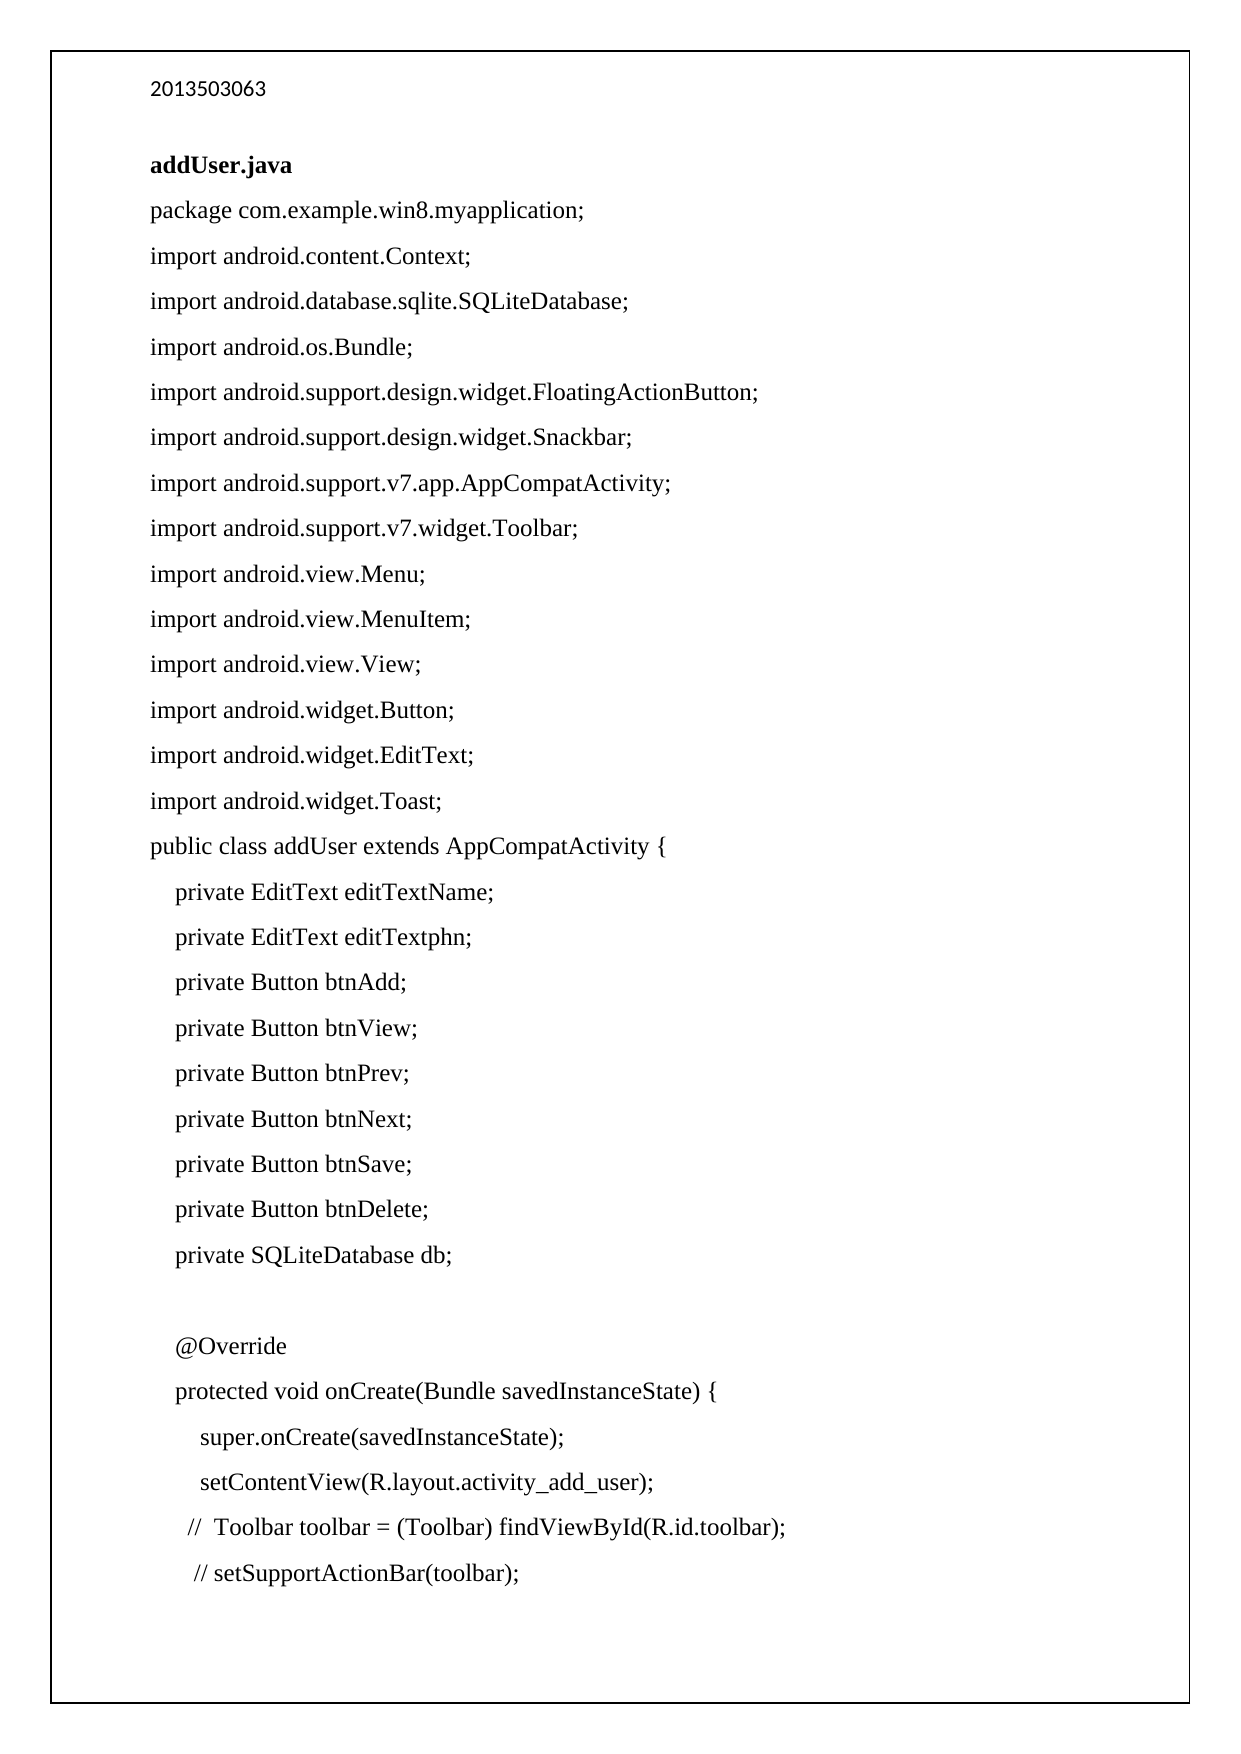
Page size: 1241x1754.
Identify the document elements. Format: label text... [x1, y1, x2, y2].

text private SQLiteDatabase db; [150, 1240, 1090, 1269]
text import android.os.Bundle; [150, 332, 1090, 360]
text protected void onCreate(Bundle savedInstanceState) { [150, 1376, 1090, 1405]
text private Button btnNext; [150, 1104, 1090, 1132]
text import android.support.v7.widget.Toolbar; [150, 513, 1090, 542]
text private Button btnView; [150, 1013, 1090, 1042]
text // setSupportActionBar(toolbar); [150, 1558, 1090, 1587]
text import android.view.View; [150, 649, 1090, 678]
text public class addUser extends AppCompatActivity { [150, 831, 1090, 860]
text import android.support.design.widget.Snackbar; [150, 422, 1090, 451]
text import android.widget.Button; [150, 695, 1090, 724]
text super.onCreate(savedInstanceState); [150, 1422, 1090, 1450]
text package com.example.win8.myapplication; [150, 195, 1090, 224]
text private Button btnAdd; [150, 967, 1090, 996]
text private Button btnSave; [150, 1149, 1090, 1178]
text import android.support.design.widget.FloatingActionButton; [150, 377, 1090, 406]
text // Toolbar toolbar = (Toolbar) findViewById(R.id.toolbar); [150, 1512, 1090, 1541]
text private EditText editTextName; [150, 877, 1090, 905]
text private Button btnPrev; [150, 1058, 1090, 1087]
text import android.database.sqlite.SQLiteDatabase; [150, 286, 1090, 315]
text import android.widget.EditText; [150, 740, 1090, 769]
text import android.view.MenuItem; [150, 604, 1090, 633]
text import android.view.Menu; [150, 559, 1090, 587]
text import android.widget.Toast; [150, 786, 1090, 814]
text setContentView(R.layout.activity_add_user); [150, 1467, 1090, 1496]
text private EditText editTextphn; [150, 922, 1090, 951]
text addUser.java [150, 150, 1090, 179]
text @Override [150, 1331, 1090, 1359]
text import android.support.v7.app.AppCompatActivity; [150, 468, 1090, 497]
text import android.content.Context; [150, 241, 1090, 269]
text private Button btnDelete; [150, 1194, 1090, 1223]
